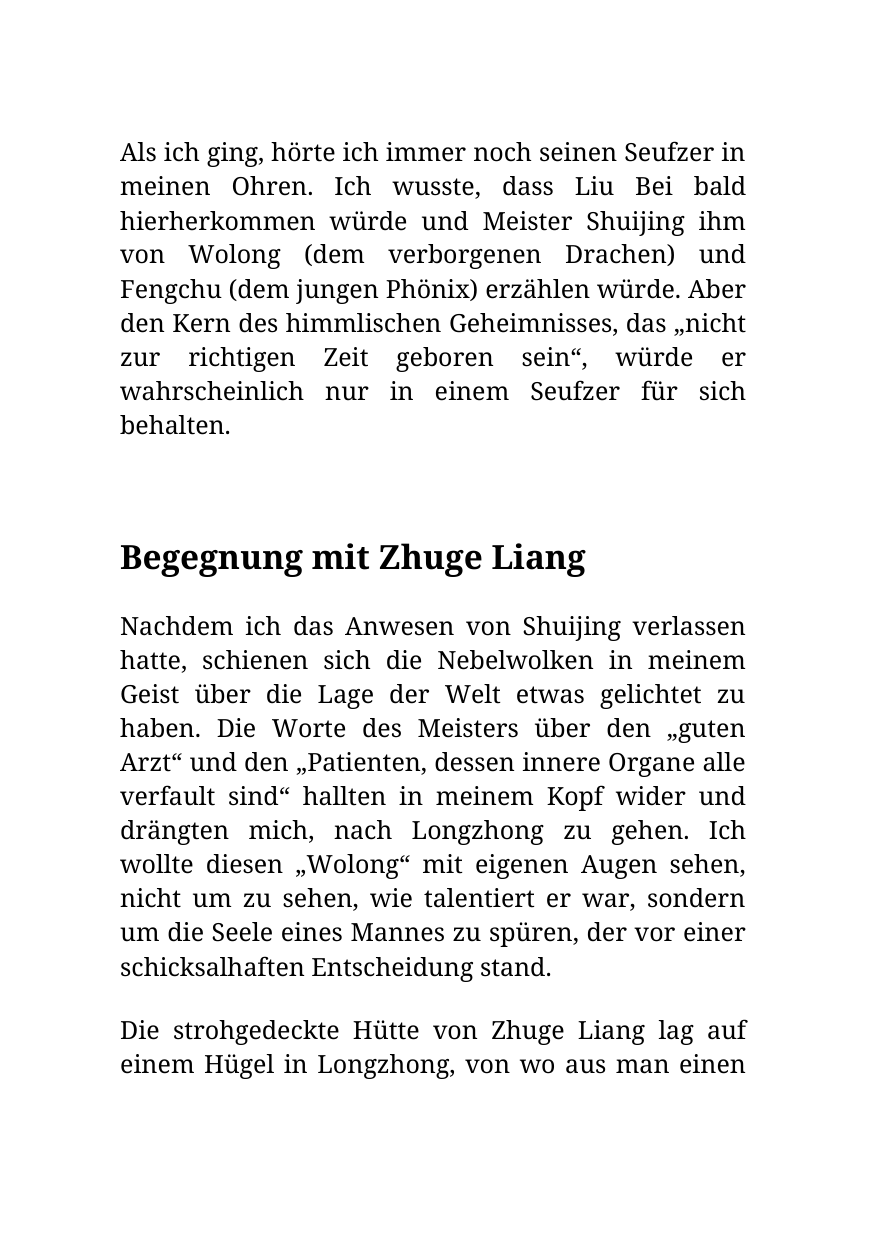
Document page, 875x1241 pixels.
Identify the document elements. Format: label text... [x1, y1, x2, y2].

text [120, 1012, 747, 1081]
text Als ich ging, hörte ich immer noch seinen Seufzer in meinen Ohren. Ich wusste, dass Liu Bei bald hierherkommen würde und Meister Shuijing ihm von Wolong (dem verborgenen Drachen) und Fengchu (dem jungen Phönix) erzählen würde. Aber den Kern des himmlischen Geheimnisses, das „nicht zur richtigen Zeit geboren sein“, würde er wahrscheinlich nur in einem Seufzer für sich behalten. [120, 135, 747, 442]
text Begegnung mit Zhuge Liang [120, 534, 747, 579]
text Nachdem ich das Anwesen von Shuijing verlassen hatte, schienen sich die Nebelwolken in meinem Geist über die Lage der Welt etwas gelichtet zu haben. Die Worte des Meisters über den „guten Arzt“ und den „Patienten, dessen innere Organe alle verfault sind“ hallten in meinem Kopf wider und drängten mich, nach Longzhong zu gehen. Ich wollte diesen „Wolong“ mit eigenen Augen sehen, nicht um zu sehen, wie talentiert er war, sondern um die Seele eines Mannes zu spüren, der vor einer schicksalhaften Entscheidung stand. [120, 608, 747, 983]
